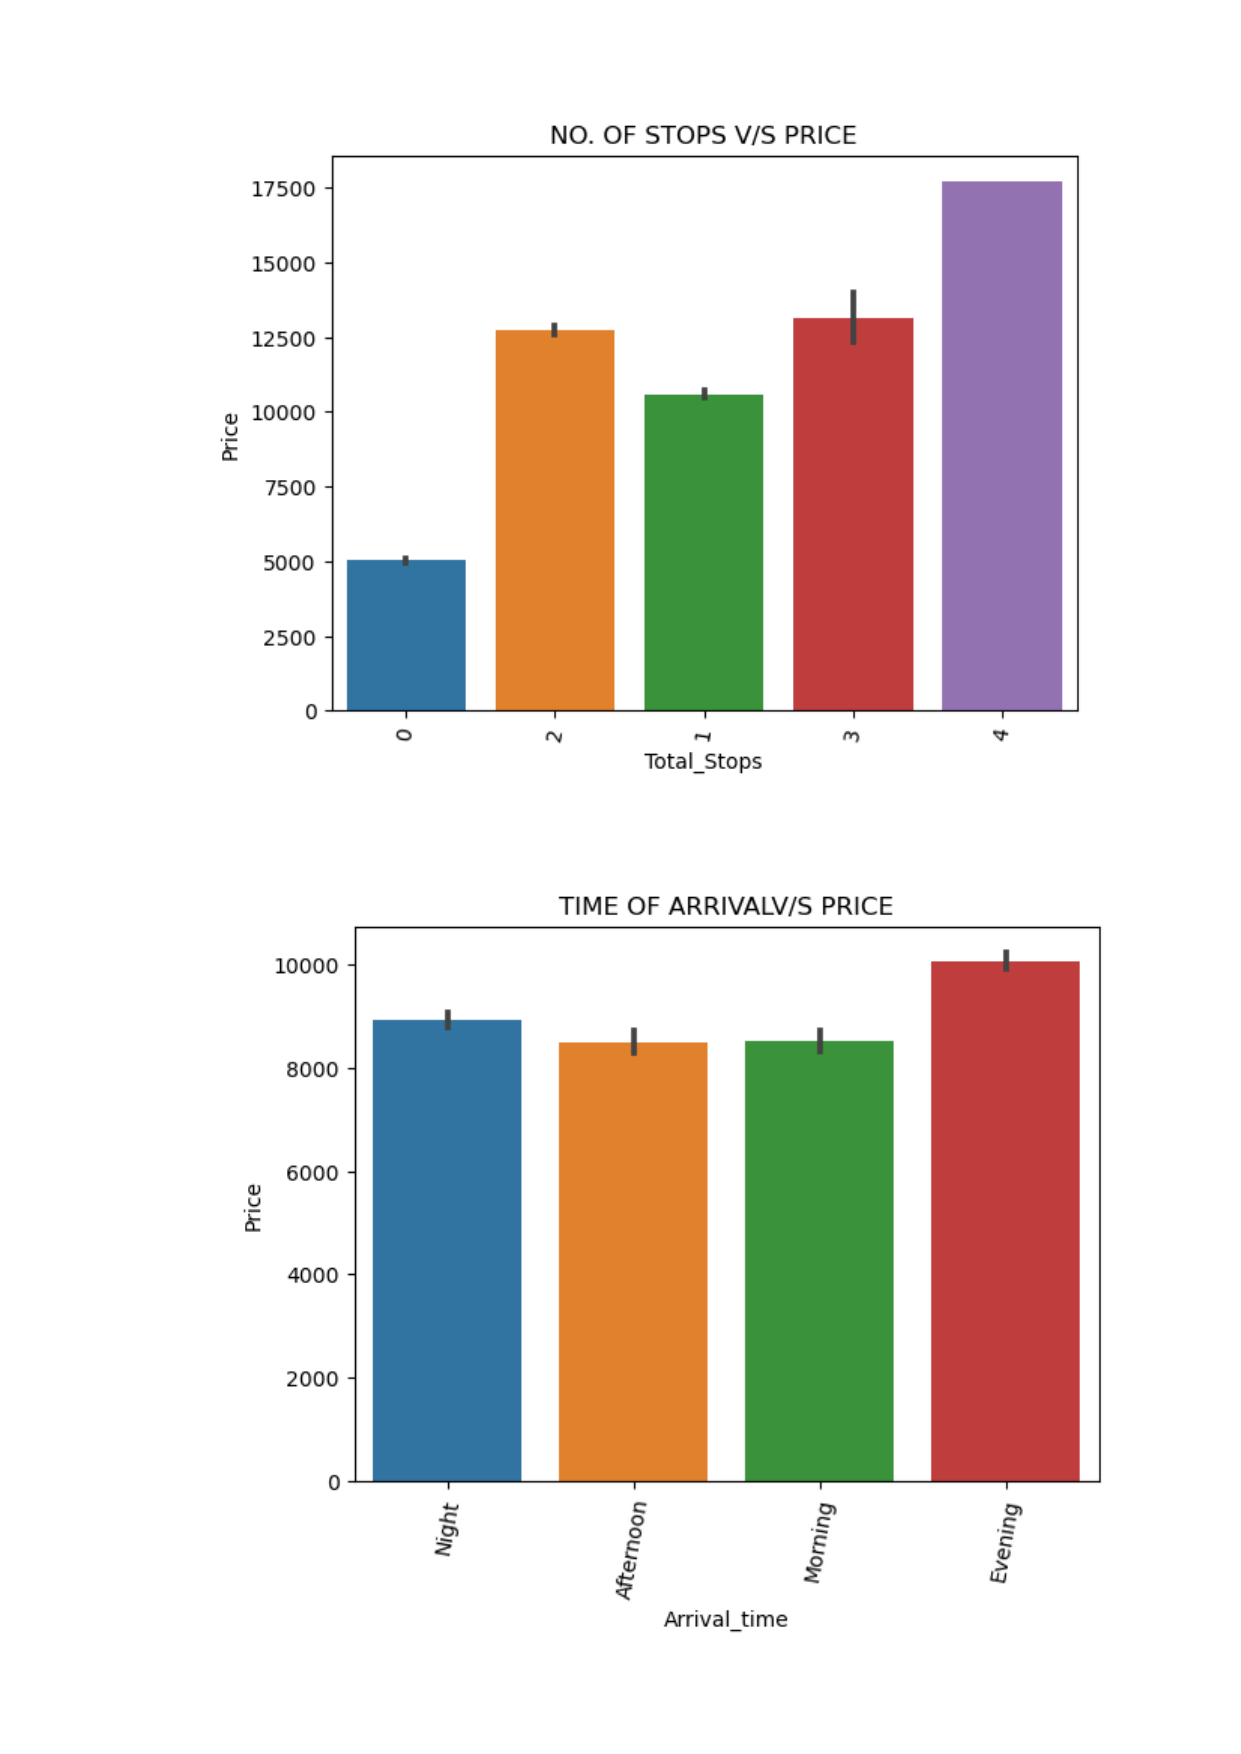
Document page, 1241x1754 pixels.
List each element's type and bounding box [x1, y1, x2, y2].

picture [206, 112, 1091, 787]
picture [229, 882, 1113, 1645]
